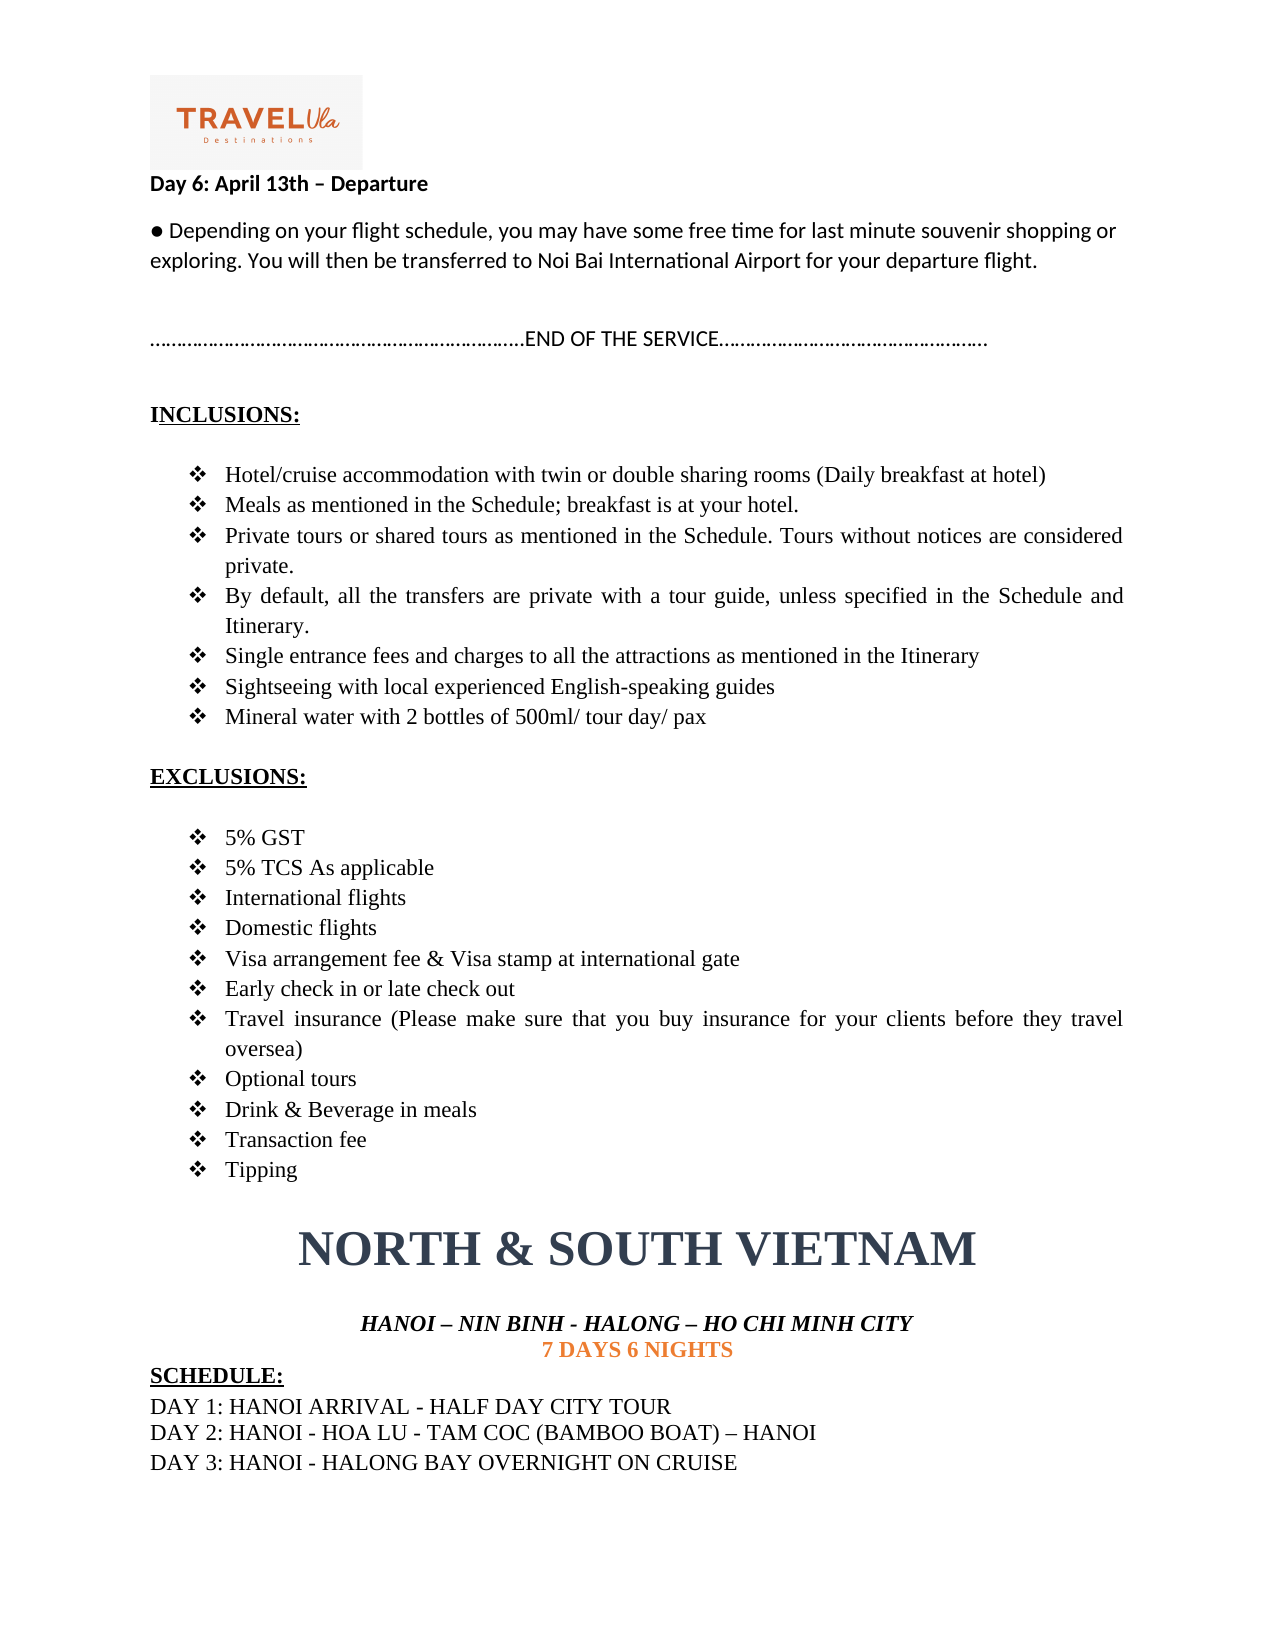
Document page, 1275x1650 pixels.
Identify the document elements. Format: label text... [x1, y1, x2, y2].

list Single entrance fees and charges to all the attractions as mentioned in the Itinerary [187, 642, 1125, 669]
text DAY 2: HANOI - HOA LU - TAM COC (BAMBOO BOAT) – HANOI [150, 1419, 1125, 1446]
list Private tours or shared tours as mentioned in the Schedule. Tours without notices are considered private. [187, 522, 1125, 578]
list Optional tours [187, 1065, 1125, 1092]
list 5% TCS As applicable [187, 854, 1125, 880]
list Early check in or late check out [187, 975, 1125, 1001]
text DAY 1: HANOI ARRIVAL - HALF DAY CITY TOUR [150, 1393, 1125, 1419]
list Mineral water with 2 bottles of 500ml/ tour day/ pax [187, 703, 1125, 729]
text SCHEDULE: [150, 1363, 1125, 1389]
text ……………………………………………………………..END OF THE SERVICE…………………………………………… [150, 293, 1125, 352]
text ● Depending on your flight schedule, you may have some free time for last minute souvenir shopping or exploring. You will then be transferred to Noi Bai International Airport for your departure flight. [150, 216, 1125, 275]
list Sightseeing with local experienced English-speaking guides [187, 673, 1125, 699]
list By default, all the transfers are private with a tour guide, unless specified in the Schedule and Itinerary. [187, 582, 1125, 639]
list Travel insurance (Please make sure that you buy insurance for your clients before they travel oversea) [187, 1005, 1125, 1062]
picture [150, 75, 363, 170]
text DAY 3: HANOI - HALONG BAY OVERNIGHT ON CRUISE [150, 1449, 1125, 1476]
text INCLUSIONS: [150, 371, 1125, 427]
text EXCLUSIONS: [150, 763, 1125, 790]
list Transaction fee [187, 1126, 1125, 1152]
text 7 DAYS 6 NIGHTS [150, 1336, 1125, 1363]
text NORTH & SOUTH VIETNAM [150, 1218, 1125, 1306]
list 5% GST [187, 824, 1125, 850]
text Day 6: April 13th – Departure [150, 169, 1125, 198]
list Visa arrangement fee & Visa stamp at international gate [187, 944, 1125, 971]
list Domestic flights [187, 914, 1125, 941]
list International flights [187, 884, 1125, 911]
text HANOI – NIN BINH - HALONG – HO CHI MINH CITY [150, 1310, 1125, 1336]
list Hotel/cruise accommodation with twin or double sharing rooms (Daily breakfast at hotel) [187, 461, 1125, 488]
list Meals as mentioned in the Schedule; breakfast is at your hotel. [187, 491, 1125, 518]
list Tipping [187, 1156, 1125, 1182]
list Drink & Beverage in meals [187, 1096, 1125, 1122]
